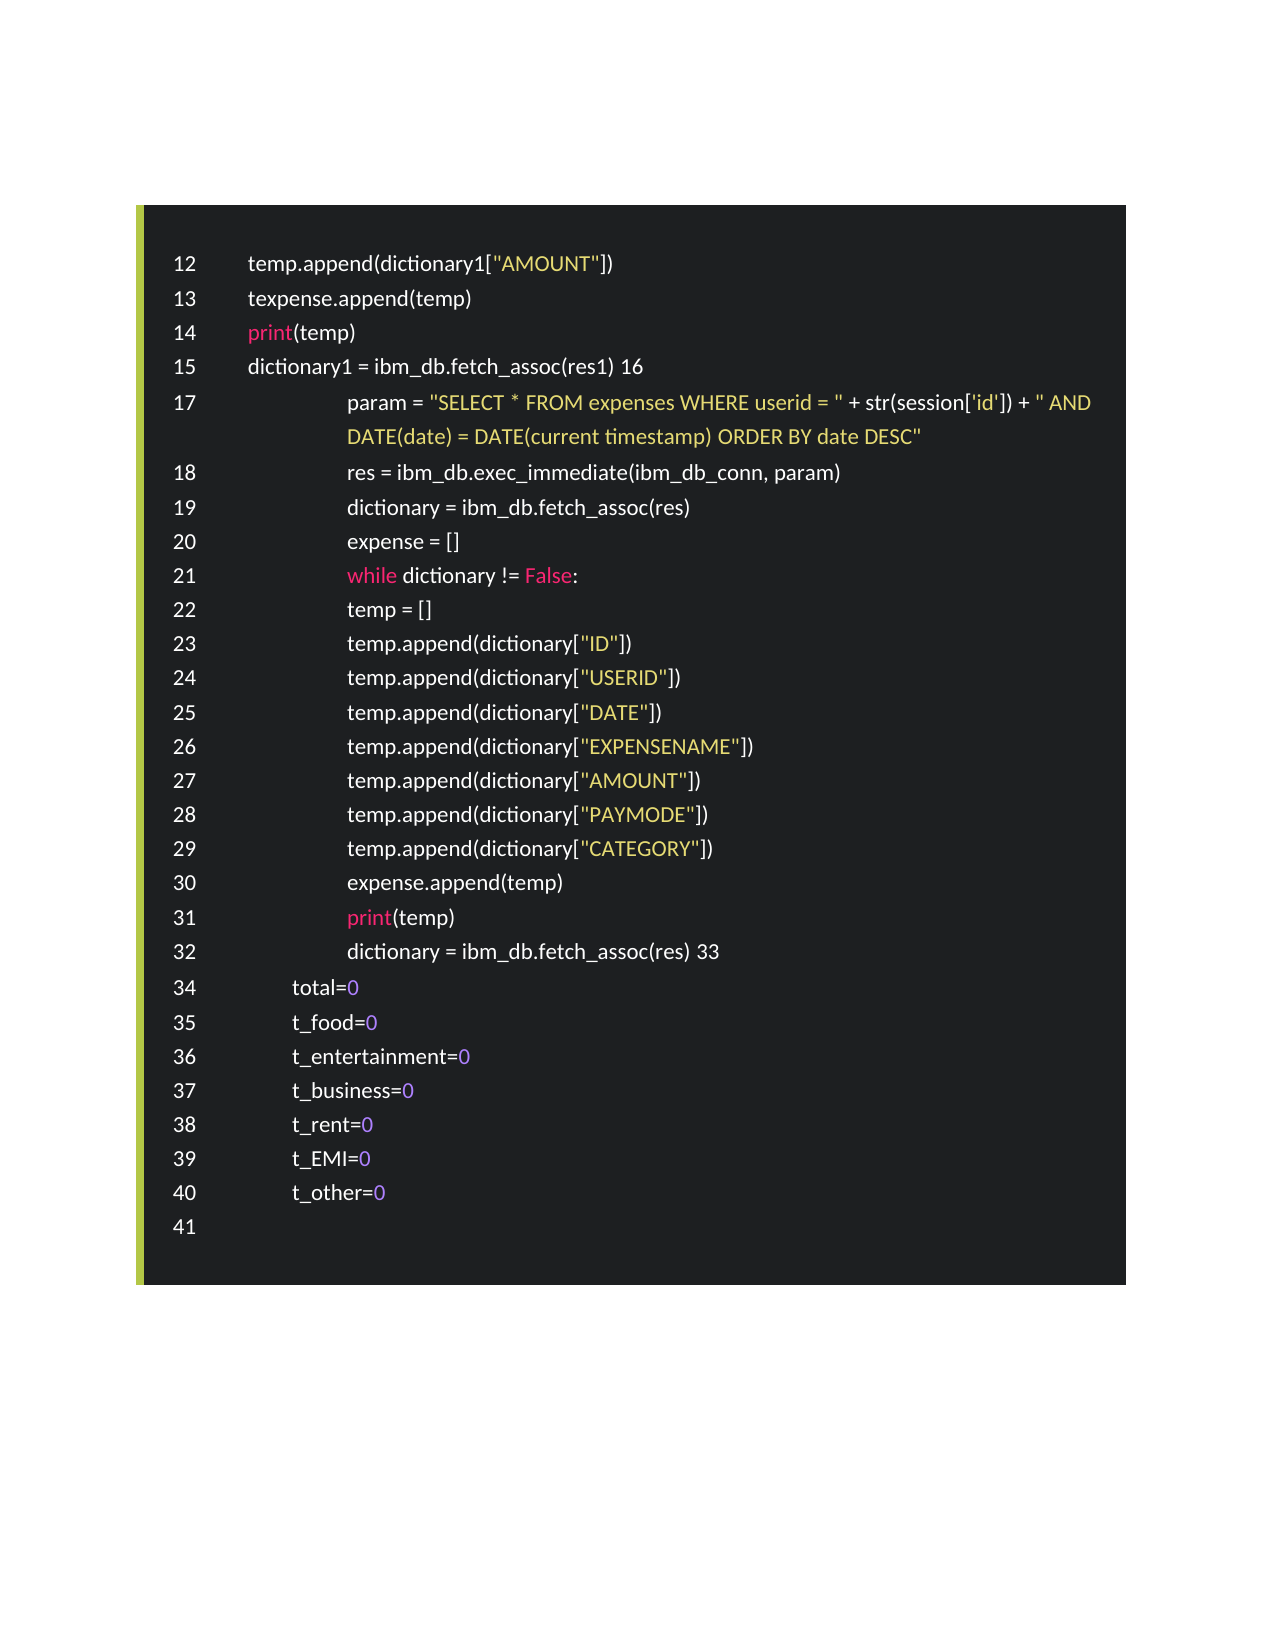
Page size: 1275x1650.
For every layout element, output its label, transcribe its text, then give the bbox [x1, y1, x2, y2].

table_header temp.append(dictionary1["AMOUNT"]) texpense.append(temp) print(temp) dictionary1 = ibm_db.fetch_assoc(res1) 16 param = "SELECT * FROM expenses WHERE userid = " + str(session['id']) + " AND DATE(date) = DATE(current timestamp) ORDER BY date DESC" res = ibm_db.exec_immediate(ibm_db_conn, param) dictionary = ibm_db.fetch_assoc(res) expense = [] while dictionary != False: temp = [] temp.append(dictionary["ID"]) temp.append(dictionary["USERID"]) temp.append(dictionary["DATE"]) temp.append(dictionary["EXPENSENAME"]) temp.append(dictionary["AMOUNT"]) temp.append(dictionary["PAYMODE"]) temp.append(dictionary["CATEGORY"]) expense.append(temp) print(temp) dictionary = ibm_db.fetch_assoc(res) 33 total=0 t_food=0 t_entertainment=0 t_business=0 t_rent=0 t_EMI=0 t_other=0 41 [144, 205, 1126, 1285]
